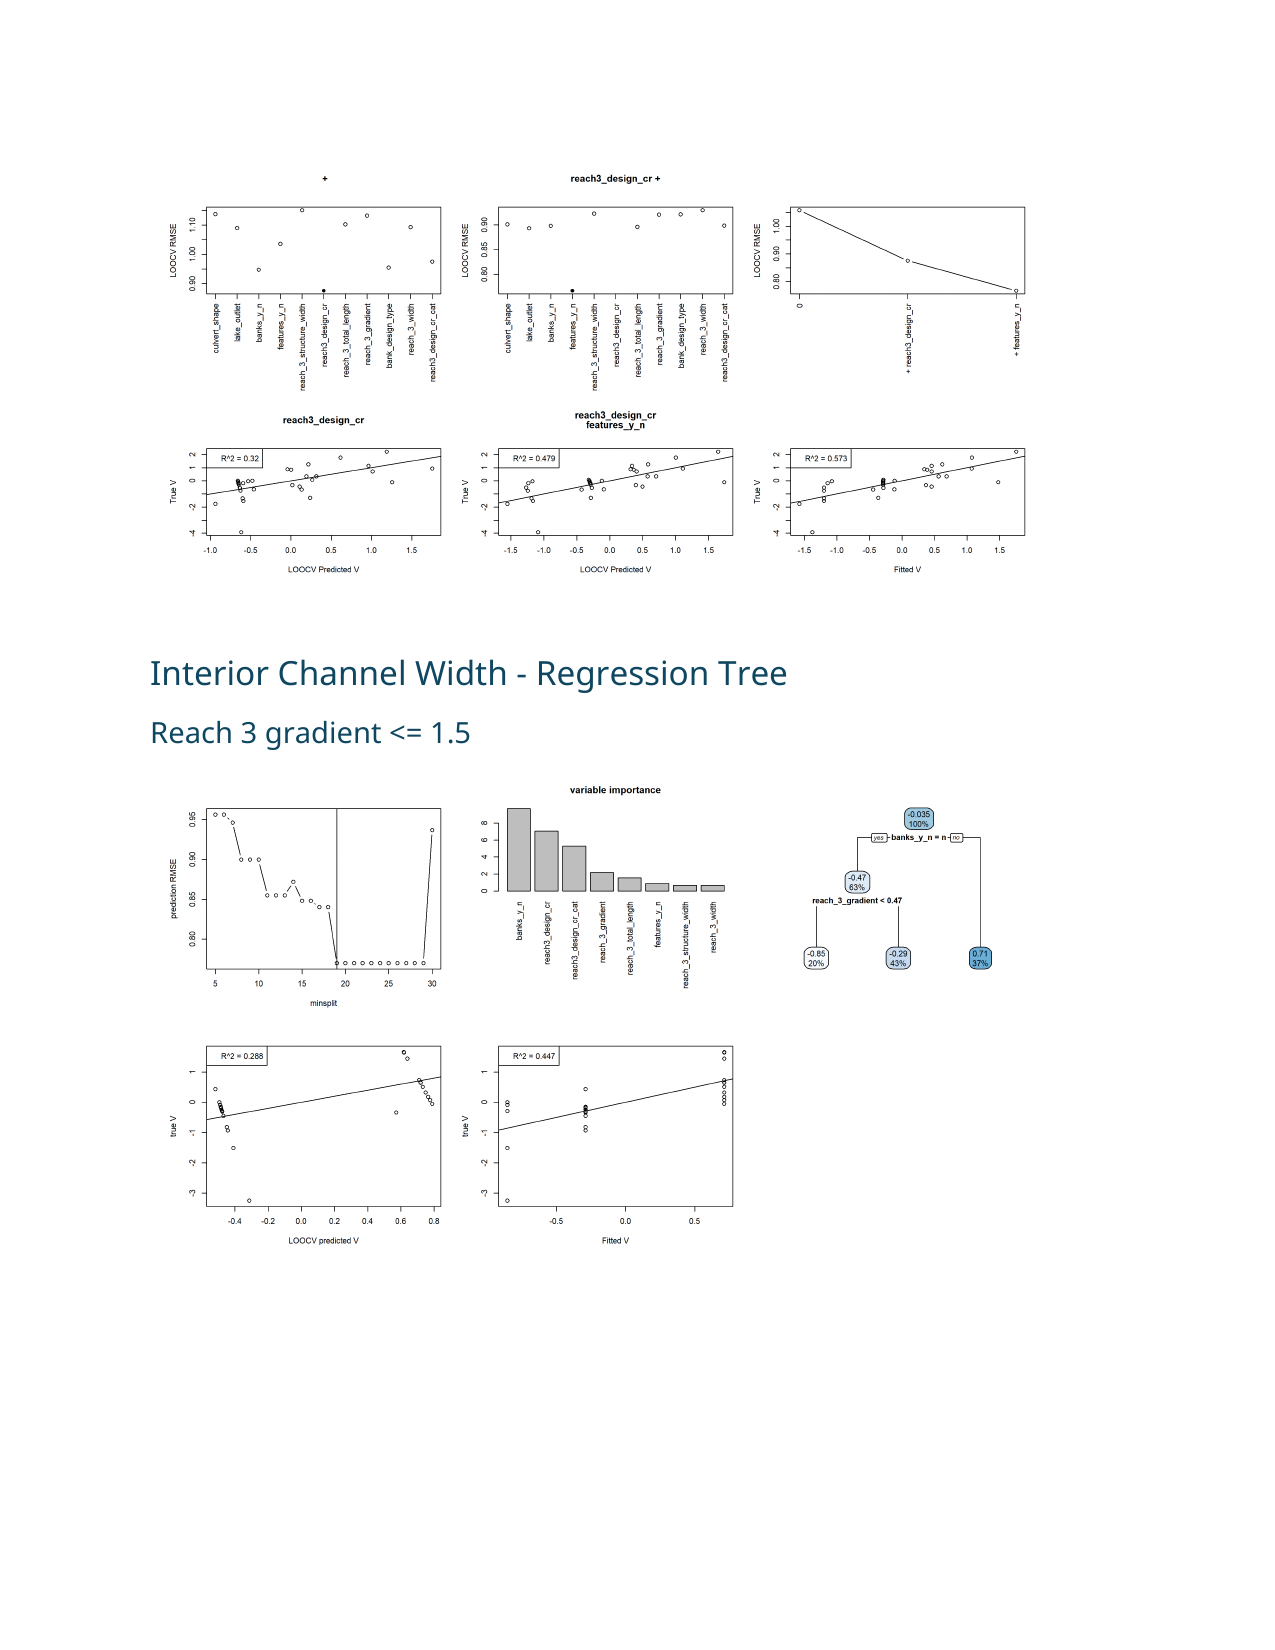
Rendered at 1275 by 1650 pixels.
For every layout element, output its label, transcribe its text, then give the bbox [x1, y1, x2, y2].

subtitle Interior Channel Width - Regression Tree [150, 650, 1125, 695]
subtitle Reach 3 gradient <= 1.5 [150, 712, 1125, 752]
picture [168, 150, 1044, 632]
picture [168, 770, 1044, 1245]
